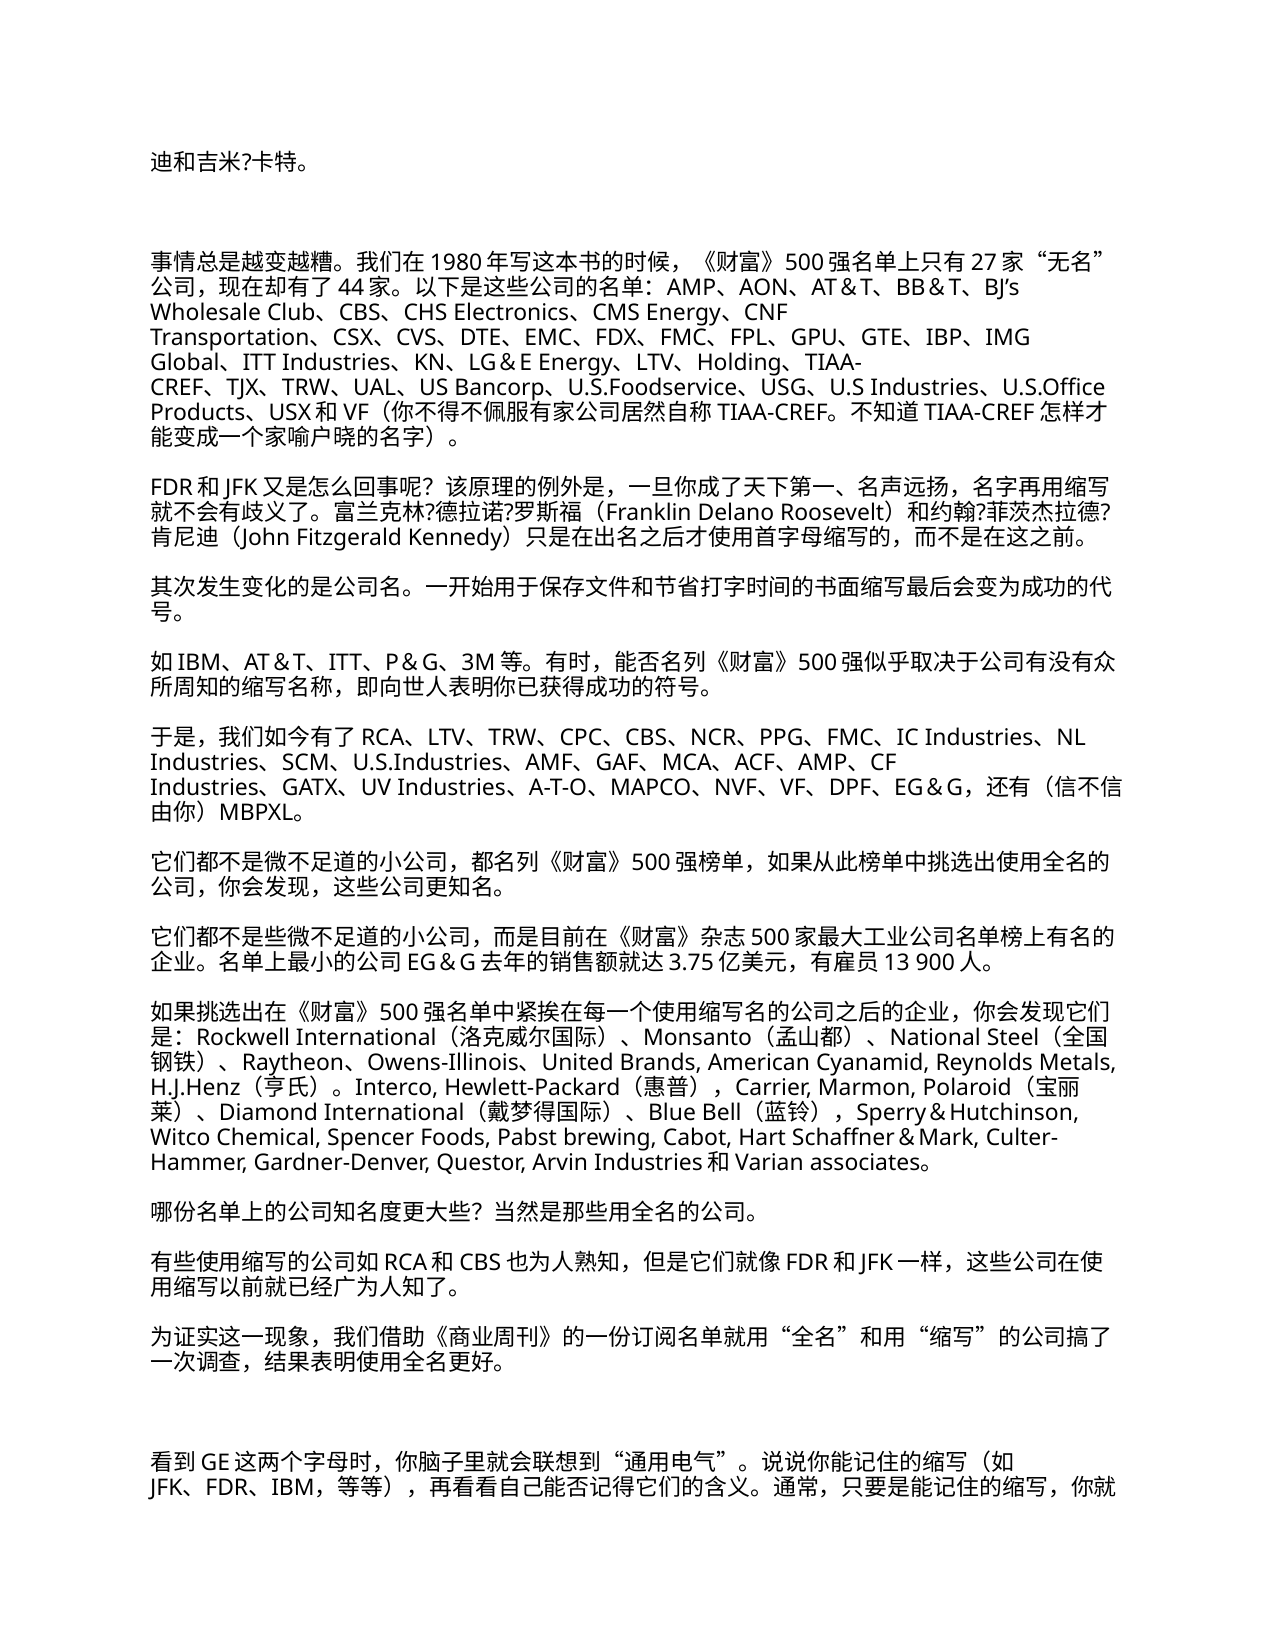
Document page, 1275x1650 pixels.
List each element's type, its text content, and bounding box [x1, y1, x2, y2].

text FDR和JFK又是怎么回事呢？该原理的例外是，一旦你成了天下第一、名声远扬，名字再用缩写就不会有歧义了。富兰克林?德拉诺?罗斯福（Franklin Delano Roosevelt）和约翰?菲茨杰拉德?肯尼迪（John Fitzgerald Kennedy）只是在出名之后才使用首字母缩写的，而不是在这之前。 [150, 475, 1125, 550]
text 于是，我们如今有了RCA、LTV、TRW、CPC、CBS、NCR、PPG、FMC、IC Industries、NL Industries、SCM、U.S.Industries、AMF、GAF、MCA、ACF、AMP、CF Industries、GATX、UV Industries、A-T-O、MAPCO、NVF、VF、DPF、EG＆G，还有（信不信由你）MBPXL。 [150, 725, 1125, 825]
text 为证实这一现象，我们借助《商业周刊》的一份订阅名单就用“全名”和用“缩写”的公司搞了一次调查，结果表明使用全名更好。 [150, 1325, 1125, 1375]
text 其次发生变化的是公司名。一开始用于保存文件和节省打字时间的书面缩写最后会变为成功的代号。 [150, 575, 1125, 625]
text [150, 1450, 1125, 1500]
text 它们都不是些微不足道的小公司，而是目前在《财富》杂志500家最大工业公司名单榜上有名的企业。名单上最小的公司EG＆G去年的销售额就达3.75亿美元，有雇员13 900人。 [150, 925, 1125, 975]
text 有些使用缩写的公司如RCA和CBS也为人熟知，但是它们就像FDR和JFK一样，这些公司在使用缩写以前就已经广为人知了。 [150, 1250, 1125, 1300]
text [150, 150, 1125, 175]
text 如果挑选出在《财富》500强名单中紧挨在每一个使用缩写名的公司之后的企业，你会发现它们是：Rockwell International（洛克威尔国际）、Monsanto（孟山都）、National Steel（全国钢铁）、Raytheon、Owens-Illinois、United Brands, American Cyanamid, Reynolds Metals, H.J.Henz（亨氏）。Interco, Hewlett-Packard（惠普），Carrier, Marmon, Polaroid（宝丽莱）、Diamond International（戴梦得国际）、Blue Bell（蓝铃），Sperry＆Hutchinson, Witco Chemical, Spencer Foods, Pabst brewing, Cabot, Hart Schaffner＆Mark, Culter-Hammer, Gardner-Denver, Questor, Arvin Industries和Varian associates。 [150, 1000, 1125, 1175]
text 哪份名单上的公司知名度更大些？当然是那些用全名的公司。 [150, 1200, 1125, 1225]
text 如IBM、AT＆T、ITT、P＆G、3M等。有时，能否名列《财富》500强似乎取决于公司有没有众所周知的缩写名称，即向世人表明你已获得成功的符号。 [150, 650, 1125, 700]
text 事情总是越变越糟。我们在1980年写这本书的时候，《财富》500强名单上只有27家“无名”公司，现在却有了44家。以下是这些公司的名单：AMP、AON、AT＆T、BB＆T、BJ’s Wholesale Club、CBS、CHS Electronics、CMS Energy、CNF Transportation、CSX、CVS、DTE、EMC、FDX、FMC、FPL、GPU、GTE、IBP、IMG Global、ITT Industries、KN、LG＆E Energy、LTV、Holding、TIAA-CREF、TJX、TRW、UAL、US Bancorp、U.S.Foodservice、USG、U.S Industries、U.S.Office Products、USX和VF（你不得不佩服有家公司居然自称TIAA-CREF。不知道TIAA-CREF怎样才能变成一个家喻户晓的名字）。 [150, 250, 1125, 450]
text 它们都不是微不足道的小公司，都名列《财富》500强榜单，如果从此榜单中挑选出使用全名的公司，你会发现，这些公司更知名。 [150, 850, 1125, 900]
